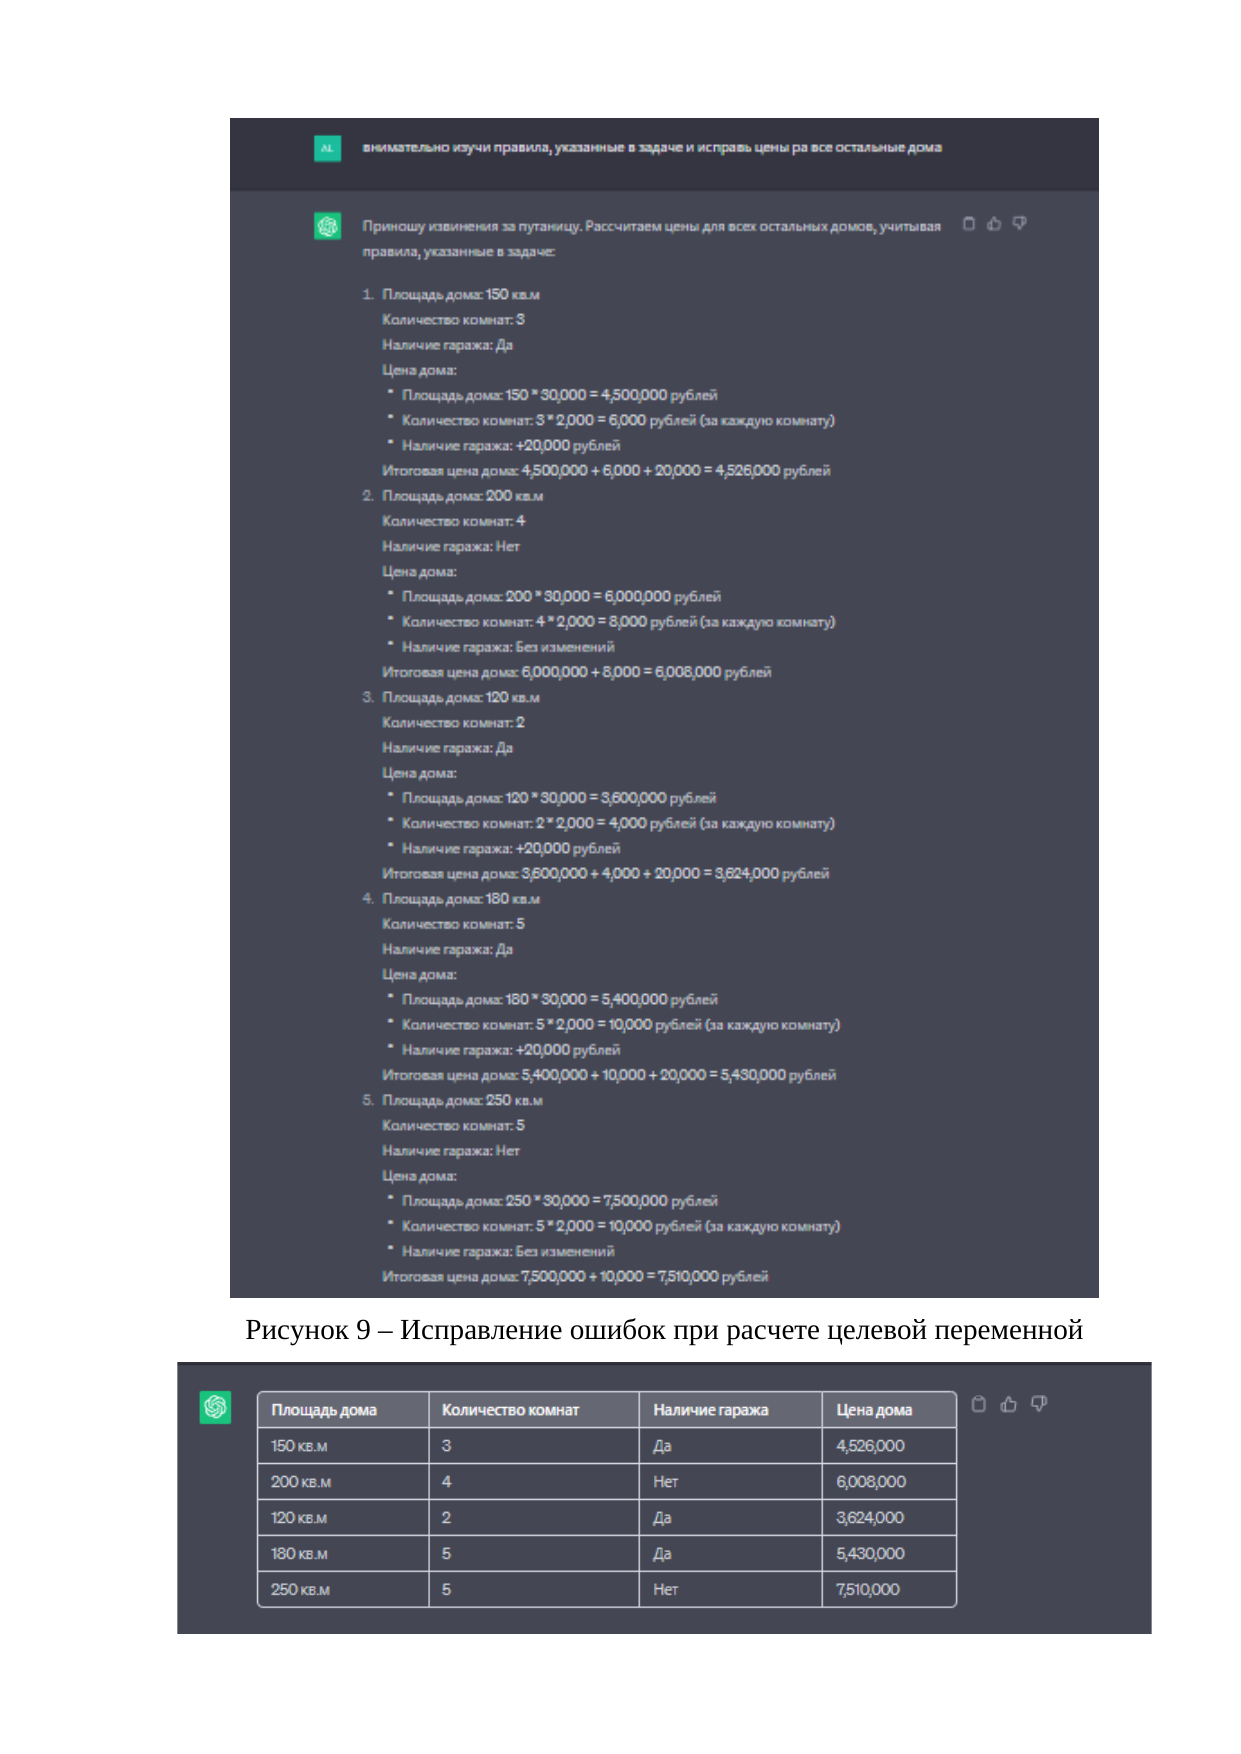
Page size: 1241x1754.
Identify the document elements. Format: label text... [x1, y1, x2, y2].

text Рисунок 9 – Исправление ошибок при расчете целевой переменной [177, 1312, 1152, 1345]
picture [177, 1362, 1152, 1634]
picture [230, 118, 1099, 1298]
